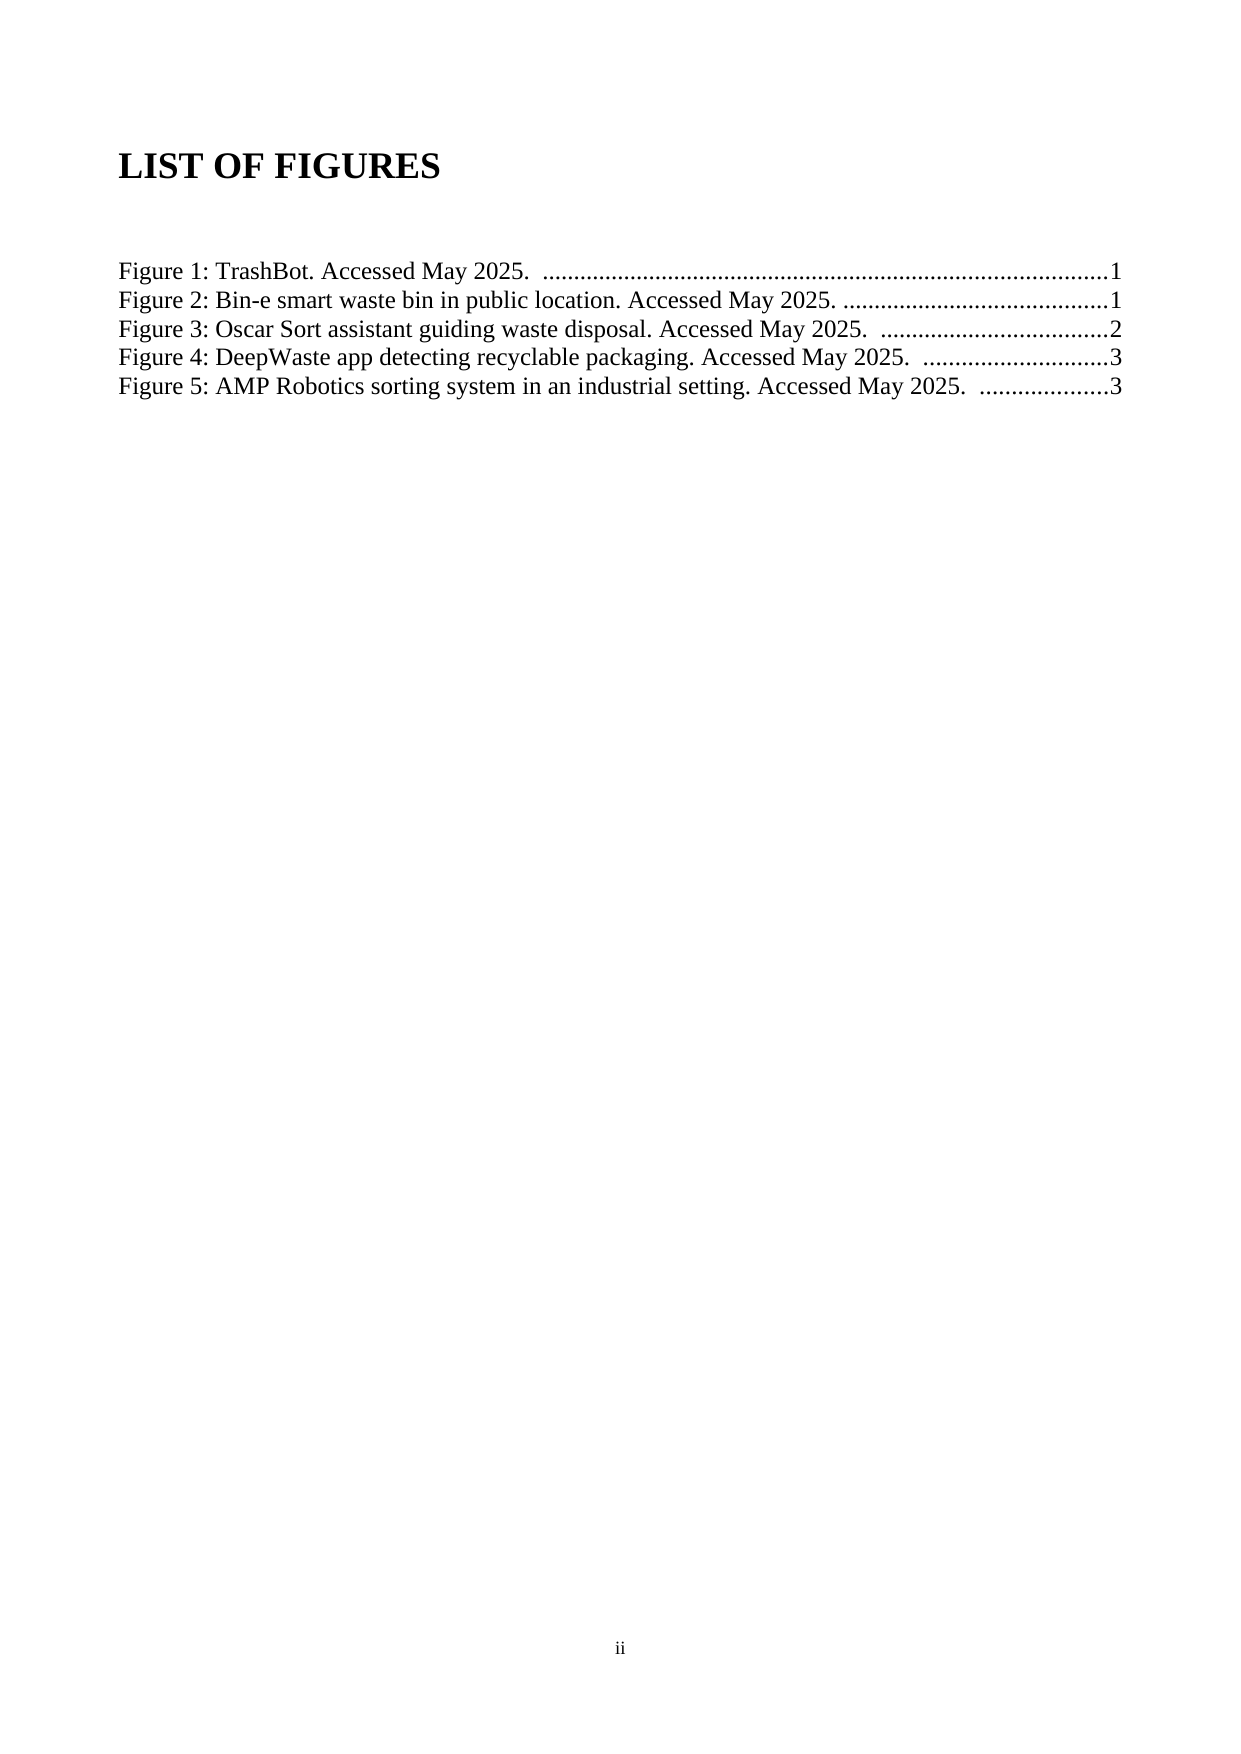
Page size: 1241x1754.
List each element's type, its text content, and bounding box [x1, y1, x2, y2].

text Figure 2: Bin-e smart waste bin in public location. Accessed May 2025. 1 [118, 285, 1122, 314]
text Figure 3: Oscar Sort assistant guiding waste disposal. Accessed May 2025. 2 [118, 314, 1122, 342]
text Figure 1: TrashBot. Accessed May 2025. 1 [118, 256, 1122, 285]
subtitle List of Figures [118, 143, 1122, 186]
text Figure 4: DeepWaste app detecting recyclable packaging. Accessed May 2025. 3 [118, 342, 1122, 371]
text Figure 5: AMP Robotics sorting system in an industrial setting. Accessed May 2025. 3 [118, 371, 1122, 400]
